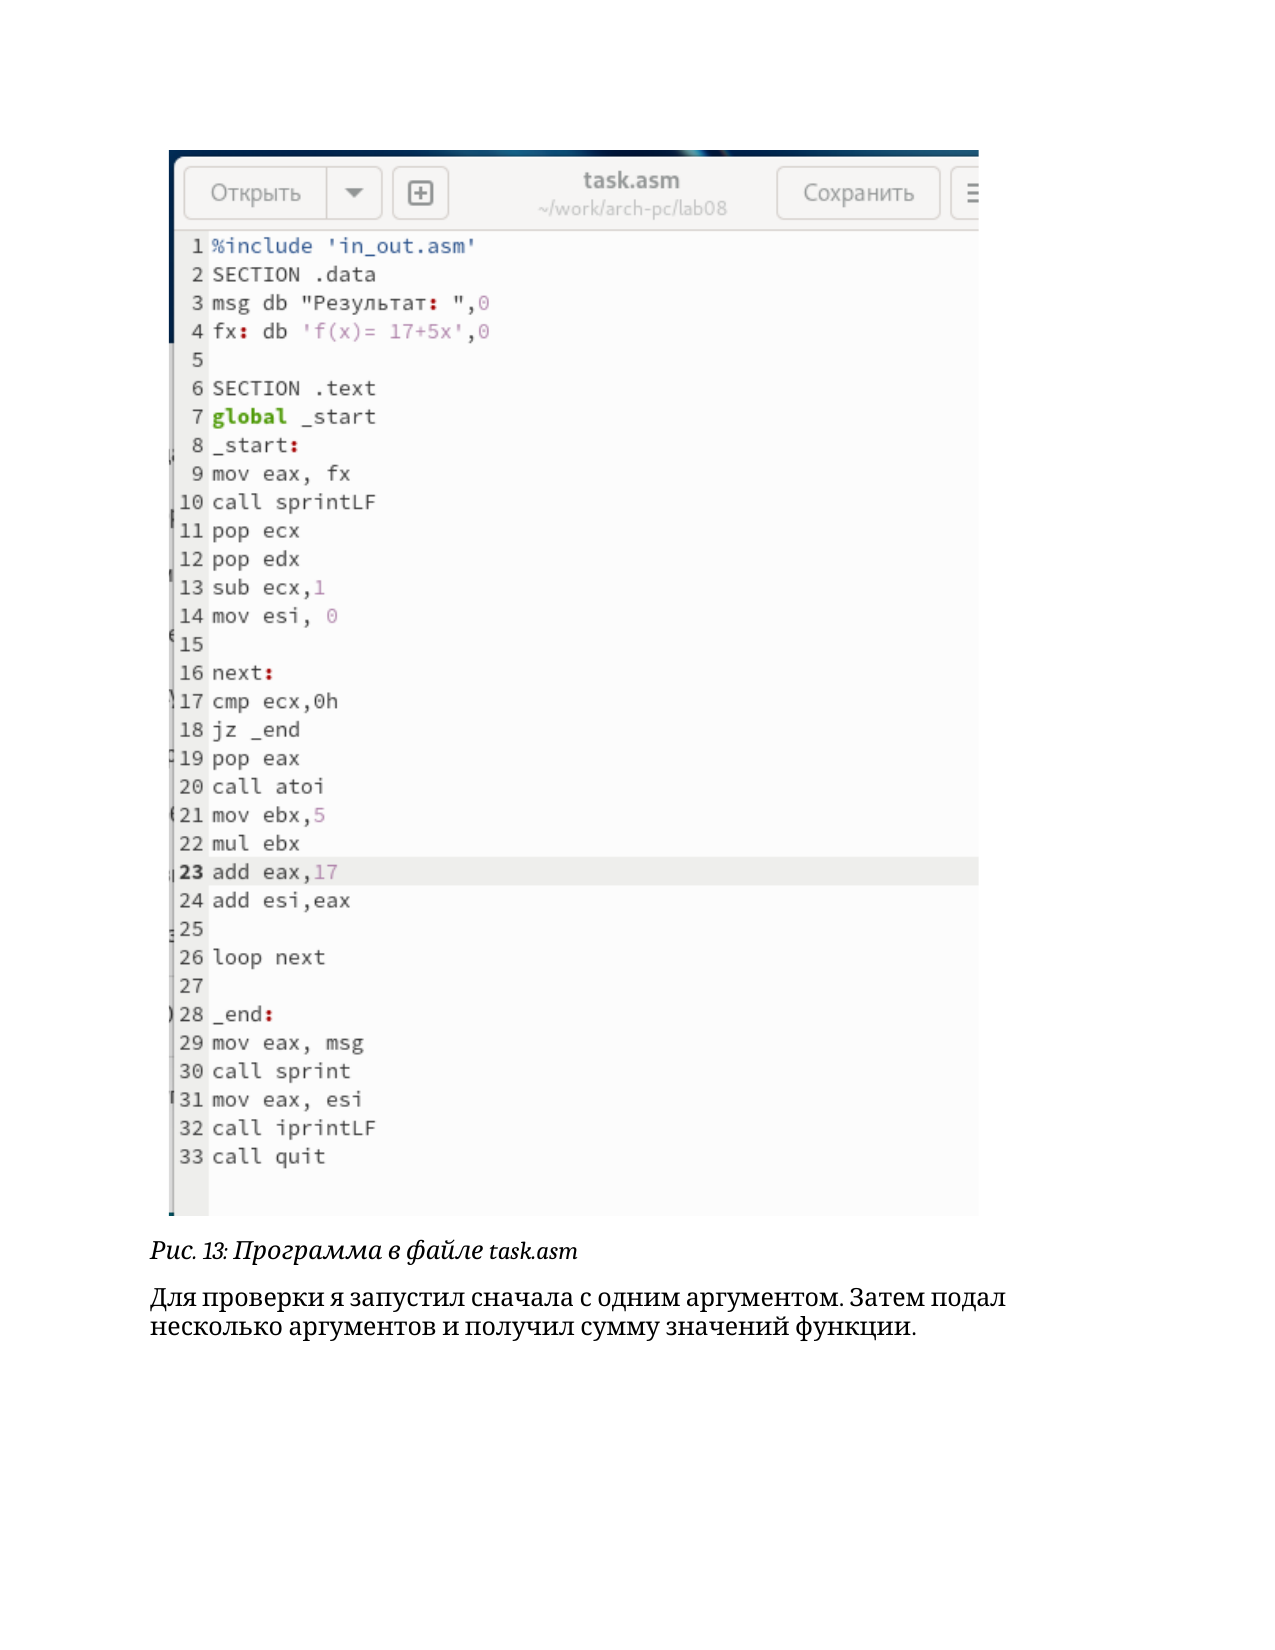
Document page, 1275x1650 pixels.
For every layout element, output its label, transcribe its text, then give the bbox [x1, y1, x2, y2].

text Рис. 13: Программа в файле task.asm [150, 1237, 1125, 1265]
picture [168, 150, 979, 1216]
text Для проверки я запустил сначала с одним аргументом. Затем подал несколько аргументов и получил сумму значений функции. [150, 1284, 1125, 1342]
